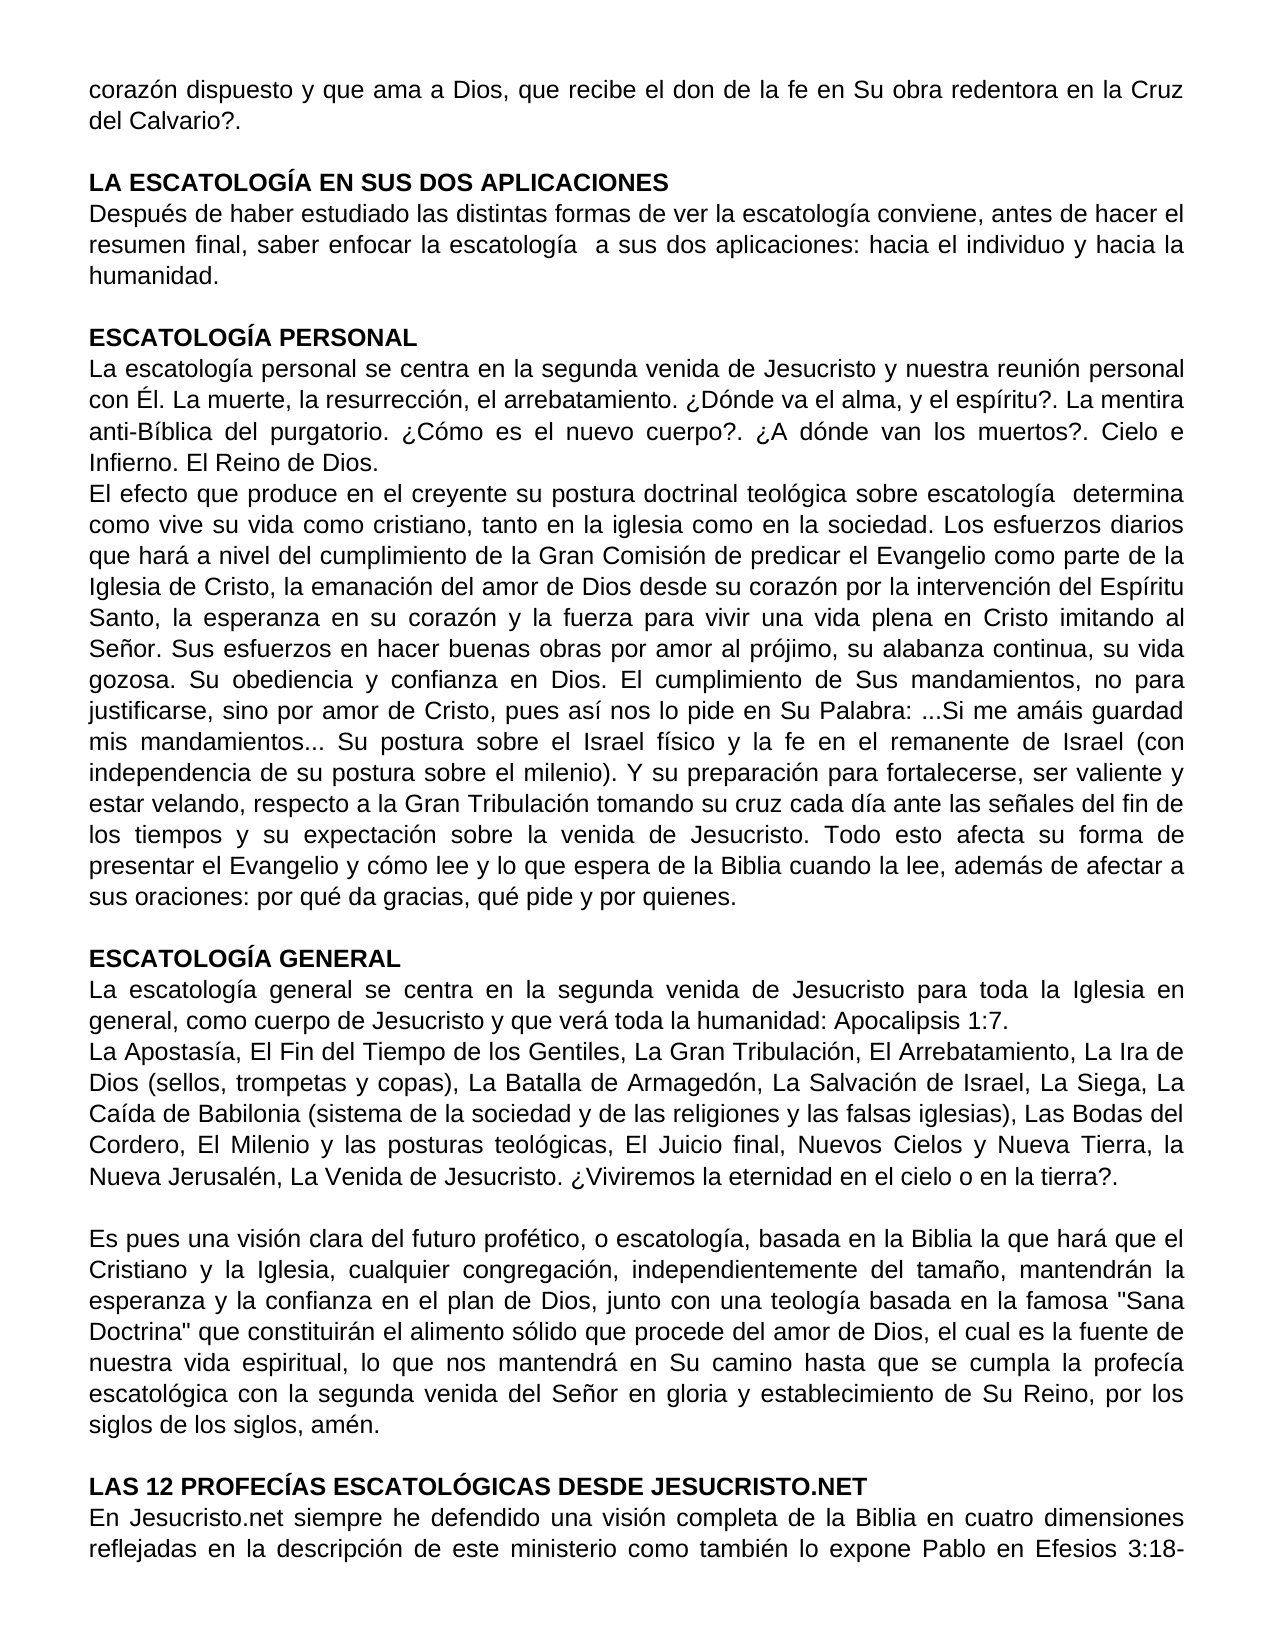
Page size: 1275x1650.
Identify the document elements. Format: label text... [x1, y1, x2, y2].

text El efecto que produce en el creyente su postura doctrinal teológica sobre escatología determina como vive su vida como cristiano, tanto en la iglesia como en la sociedad. Los esfuerzos diarios que hará a nivel del cumplimiento de la Gran Comisión de predicar el Evangelio como parte de la Iglesia de Cristo, la emanación del amor de Dios desde su corazón por la intervención del Espíritu Santo, la esperanza en su corazón y la fuerza para vivir una vida plena en Cristo imitando al Señor. Sus esfuerzos en hacer buenas obras por amor al prójimo, su alabanza continua, su vida gozosa. Su obediencia y confianza en Dios. El cumplimiento de Sus mandamientos, no para justificarse, sino por amor de Cristo, pues así nos lo pide en Su Palabra: ...Si me amáis guardad mis mandamientos... Su postura sobre el Israel físico y la fe en el remanente de Israel (con independencia de su postura sobre el milenio). Y su preparación para fortalecerse, ser valiente y estar velando, respecto a la Gran Tribulación tomando su cruz cada día ante las señales del fin de los tiempos y su expectación sobre la venida de Jesucristo. Todo esto afecta su forma de presentar el Evangelio y cómo lee y lo que espera de la Biblia cuando la lee, además de afectar a sus oraciones: por qué da gracias, qué pide y por quienes. [89, 478, 1186, 911]
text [89, 1503, 1186, 1563]
text ESCATOLOGÍA GENERAL [89, 944, 1186, 973]
text ESCATOLOGÍA PERSONAL [89, 323, 1186, 352]
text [89, 75, 1186, 135]
text LAS 12 PROFECÍAS ESCATOLÓGICAS DESDE JESUCRISTO.NET [89, 1472, 1186, 1501]
text La escatología general se centra en la segunda venida de Jesucristo para toda la Iglesia en general, como cuerpo de Jesucristo y que verá toda la humanidad: Apocalipsis 1:7. [89, 975, 1186, 1035]
text LA ESCATOLOGÍA EN SUS DOS APLICACIONES [89, 168, 1186, 197]
text La Apostasía, El Fin del Tiempo de los Gentiles, La Gran Tribulación, El Arrebatamiento, La Ira de Dios (sellos, trompetas y copas), La Batalla de Armagedón, La Salvación de Israel, La Siega, La Caída de Babilonia (sistema de la sociedad y de las religiones y las falsas iglesias), Las Bodas del Cordero, El Milenio y las posturas teológicas, El Juicio final, Nuevos Cielos y Nueva Tierra, la Nueva Jerusalén, La Venida de Jesucristo. ¿Viviremos la eternidad en el cielo o en la tierra?. [89, 1037, 1186, 1190]
text Es pues una visión clara del futuro profético, o escatología, basada en la Biblia la que hará que el Cristiano y la Iglesia, cualquier congregación, independientemente del tamaño, mantendrán la esperanza y la confianza en el plan de Dios, junto con una teología basada en la famosa "Sana Doctrina" que constituirán el alimento sólido que procede del amor de Dios, el cual es la fuente de nuestra vida espiritual, lo que nos mantendrá en Su camino hasta que se cumpla la profecía escatológica con la segunda venida del Señor en gloria y establecimiento de Su Reino, por los siglos de los siglos, amén. [89, 1223, 1186, 1438]
text Después de haber estudiado las distintas formas de ver la escatología conviene, antes de hacer el resumen final, saber enfocar la escatología a sus dos aplicaciones: hacia el individuo y hacia la humanidad. [89, 199, 1186, 290]
text La escatología personal se centra en la segunda venida de Jesucristo y nuestra reunión personal con Él. La muerte, la resurrección, el arrebatamiento. ¿Dónde va el alma, y el espíritu?. La mentira anti-Bíblica del purgatorio. ¿Cómo es el nuevo cuerpo?. ¿A dónde van los muertos?. Cielo e Infierno. El Reino de Dios. [89, 354, 1186, 476]
